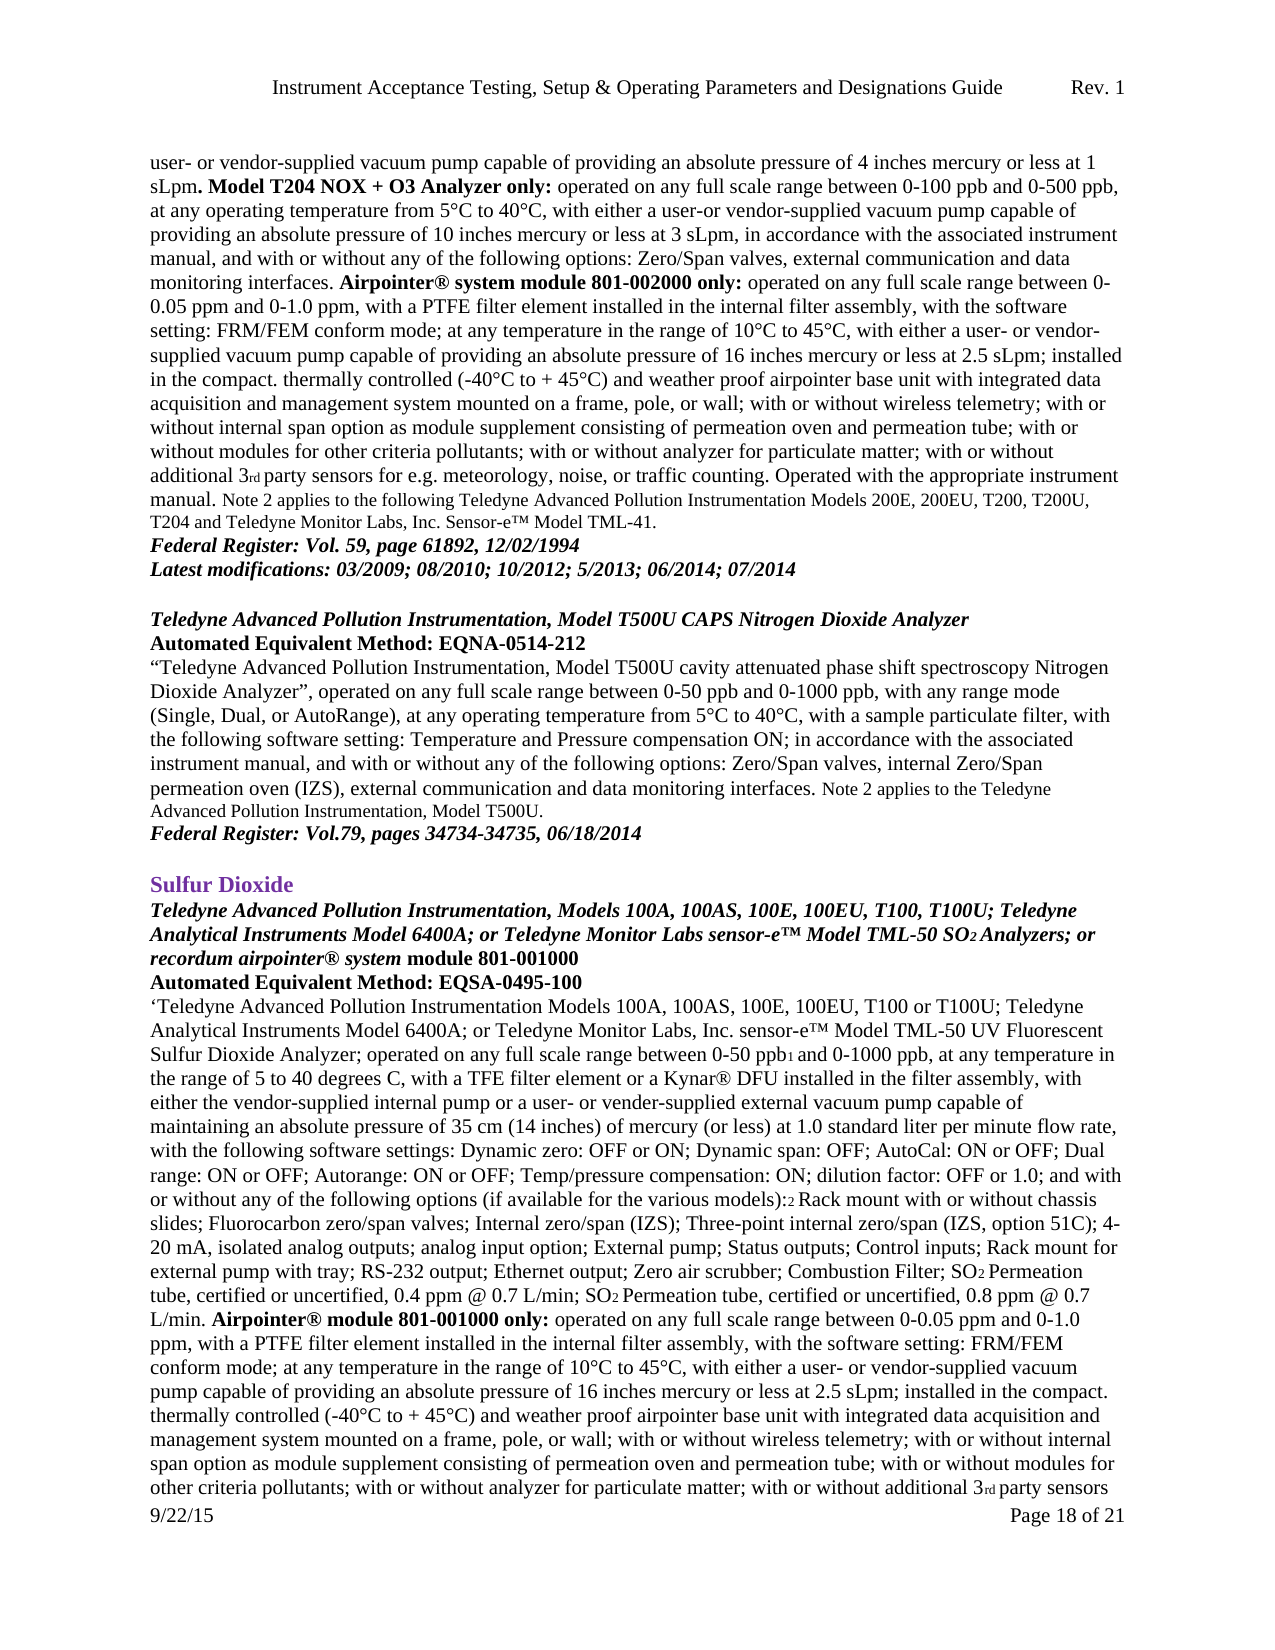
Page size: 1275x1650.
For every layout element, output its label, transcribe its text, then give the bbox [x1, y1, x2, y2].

text Latest modifications: 03/2009; 08/2010; 10/2012; 5/2013; 06/2014; 07/2014 [150, 557, 1125, 581]
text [150, 994, 1125, 1499]
text Teledyne Advanced Pollution Instrumentation, Model T500U CAPS Nitrogen Dioxide Analyzer [150, 607, 1125, 631]
text Federal Register: Vol.79, pages 34734-34735, 06/18/2014 [150, 821, 1125, 845]
text Automated Equivalent Method: EQNA-0514-212 [150, 631, 1125, 655]
text Teledyne Advanced Pollution Instrumentation, Models 100A, 100AS, 100E, 100EU, T100, T100U; Teledyne Analytical Instruments Model 6400A; or Teledyne Monitor Labs sensor-e™ Model TML-50 SO2 Analyzers; or recordum airpointer® system module 801-001000 [150, 898, 1125, 970]
text Federal Register: Vol. 59, page 61892, 12/02/1994 [150, 532, 1125, 557]
text “Teledyne Advanced Pollution Instrumentation, Model T500U cavity attenuated phase shift spectroscopy Nitrogen Dioxide Analyzer”, operated on any full scale range between 0-50 ppb and 0-1000 ppb, with any range mode (Single, Dual, or AutoRange), at any operating temperature from 5°C to 40°C, with a sample particulate filter, with the following software setting: Temperature and Pressure compensation ON; in accordance with the associated instrument manual, and with or without any of the following options: Zero/Span valves, internal Zero/Span permeation oven (IZS), external communication and data monitoring interfaces. Note 2 applies to the Teledyne Advanced Pollution Instrumentation, Model T500U. [150, 655, 1125, 821]
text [150, 150, 1125, 532]
text Automated Equivalent Method: EQSA-0495-100 [150, 970, 1125, 994]
text Sulfur Dioxide [150, 871, 1125, 898]
